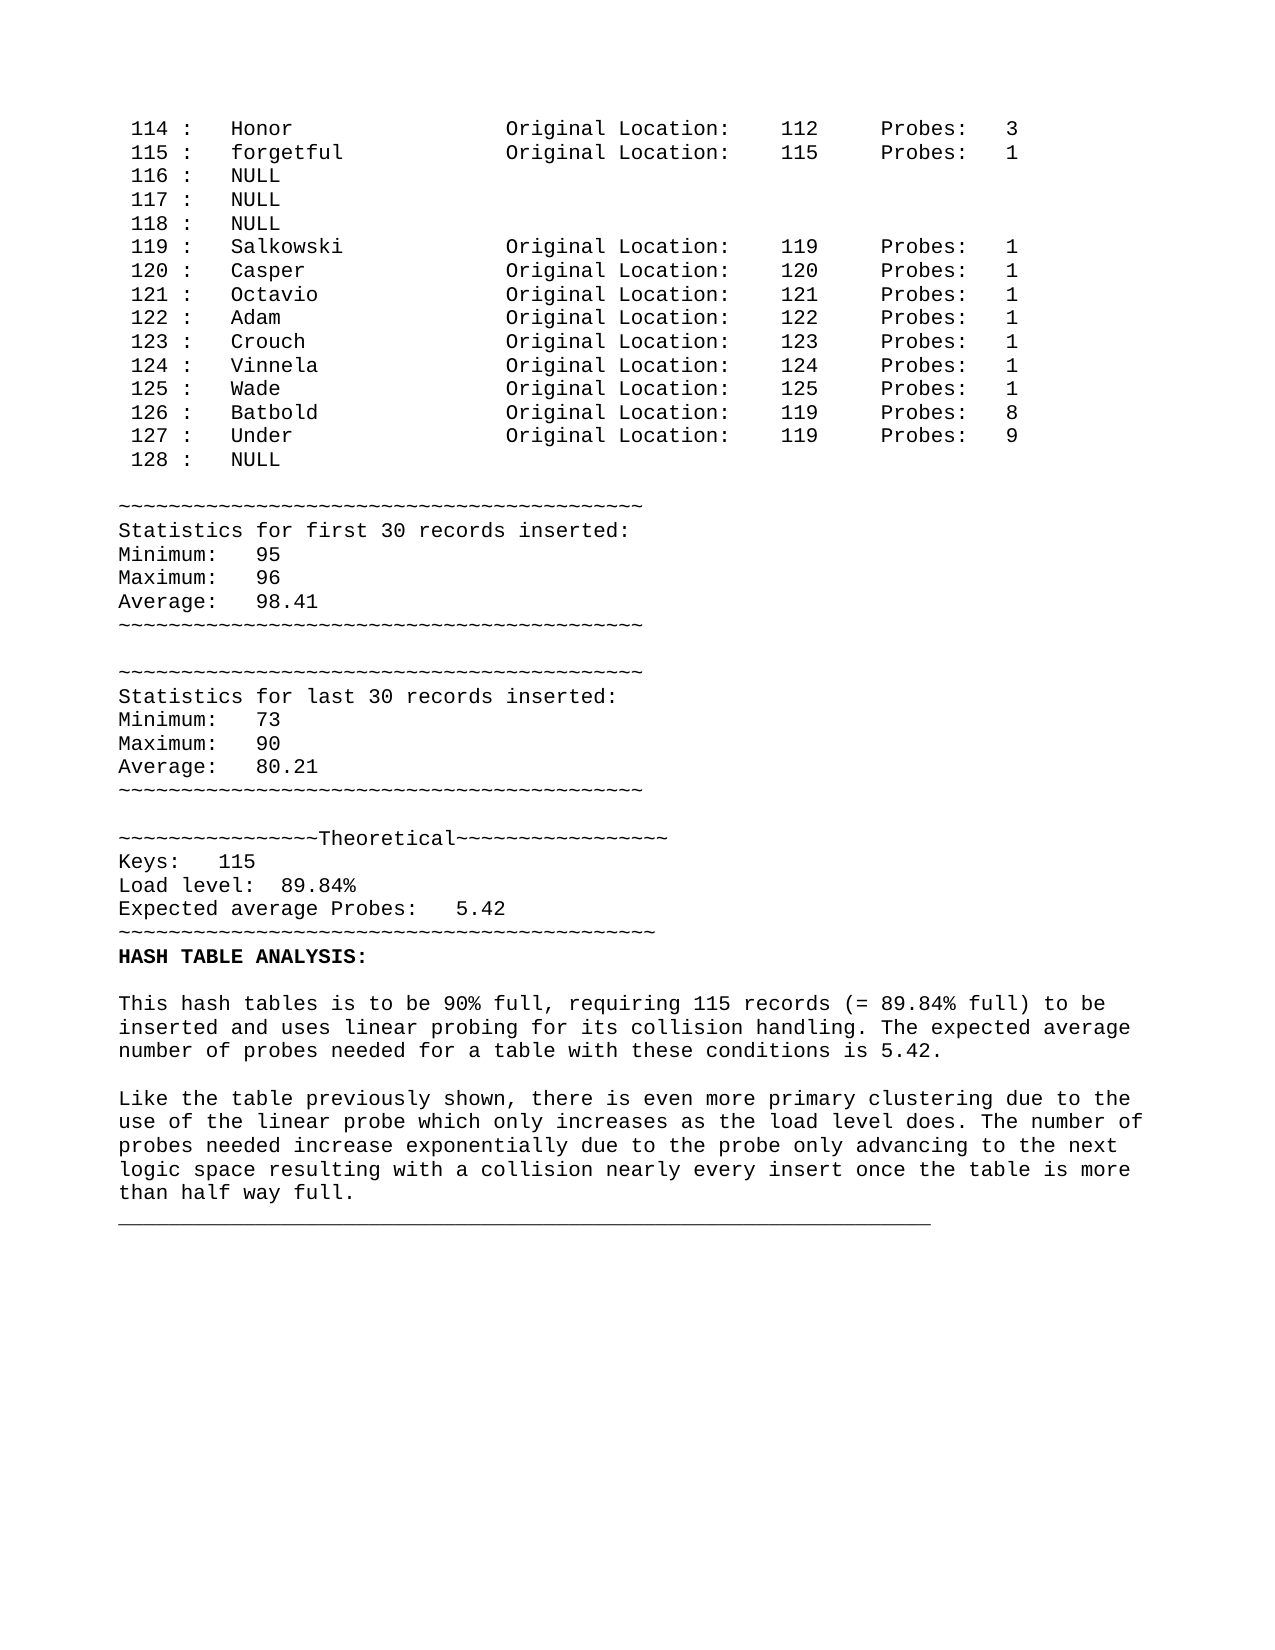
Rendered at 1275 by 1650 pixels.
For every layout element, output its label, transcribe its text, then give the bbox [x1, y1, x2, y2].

text 127 : Under Original Location: 119 Probes: 9 [118, 426, 1157, 449]
text 121 : Octavio Original Location: 121 Probes: 1 [118, 284, 1157, 307]
text Average: 98.41 [118, 591, 1157, 615]
text 115 : forgetful Original Location: 115 Probes: 1 [118, 142, 1157, 165]
text ~~~~~~~~~~~~~~~~~~~~~~~~~~~~~~~~~~~~~~~~~~ [118, 496, 1157, 520]
text Minimum: 73 [118, 709, 1157, 733]
text ~~~~~~~~~~~~~~~~~~~~~~~~~~~~~~~~~~~~~~~~~~~ [118, 922, 1157, 946]
text This hash tables is to be 90% full, requiring 115 records (= 89.84% full) to be inserted and uses linear probing for its collision handling. The expected average number of probes needed for a table with these conditions is 5.42. [118, 993, 1157, 1064]
text 119 : Salkowski Original Location: 119 Probes: 1 [118, 236, 1157, 260]
text ~~~~~~~~~~~~~~~~~~~~~~~~~~~~~~~~~~~~~~~~~~ [118, 615, 1157, 638]
text ~~~~~~~~~~~~~~~~~~~~~~~~~~~~~~~~~~~~~~~~~~ [118, 780, 1157, 804]
text 128 : NULL [118, 449, 1157, 473]
text 124 : Vinnela Original Location: 124 Probes: 1 [118, 354, 1157, 378]
text 117 : NULL [118, 189, 1157, 213]
text Statistics for last 30 records inserted: [118, 686, 1157, 709]
text 118 : NULL [118, 213, 1157, 236]
text Maximum: 90 [118, 733, 1157, 757]
text Like the table previously shown, there is even more primary clustering due to the use of the linear probe which only increases as the load level does. The number of probes needed increase exponentially due to the probe only advancing to the next logic space resulting with a collision nearly every insert once the table is more than half way full. [118, 1088, 1157, 1206]
text Maximum: 96 [118, 567, 1157, 591]
text 114 : Honor Original Location: 112 Probes: 3 [118, 118, 1157, 142]
text Minimum: 95 [118, 544, 1157, 567]
text Expected average Probes: 5.42 [118, 898, 1157, 922]
text 120 : Casper Original Location: 120 Probes: 1 [118, 260, 1157, 284]
text 126 : Batbold Original Location: 119 Probes: 8 [118, 402, 1157, 426]
text ~~~~~~~~~~~~~~~~~~~~~~~~~~~~~~~~~~~~~~~~~~ [118, 662, 1157, 686]
text Average: 80.21 [118, 757, 1157, 780]
text 122 : Adam Original Location: 122 Probes: 1 [118, 307, 1157, 331]
text 116 : NULL [118, 165, 1157, 189]
text HASH TABLE ANALYSIS: [118, 946, 1157, 969]
text Load level: 89.84% [118, 875, 1157, 898]
text Keys: 115 [118, 851, 1157, 875]
text ~~~~~~~~~~~~~~~~Theoretical~~~~~~~~~~~~~~~~~ [118, 827, 1157, 851]
text 123 : Crouch Original Location: 123 Probes: 1 [118, 331, 1157, 354]
text _________________________________________________________________ [118, 1206, 1157, 1229]
text Statistics for first 30 records inserted: [118, 520, 1157, 544]
text 125 : Wade Original Location: 125 Probes: 1 [118, 378, 1157, 402]
